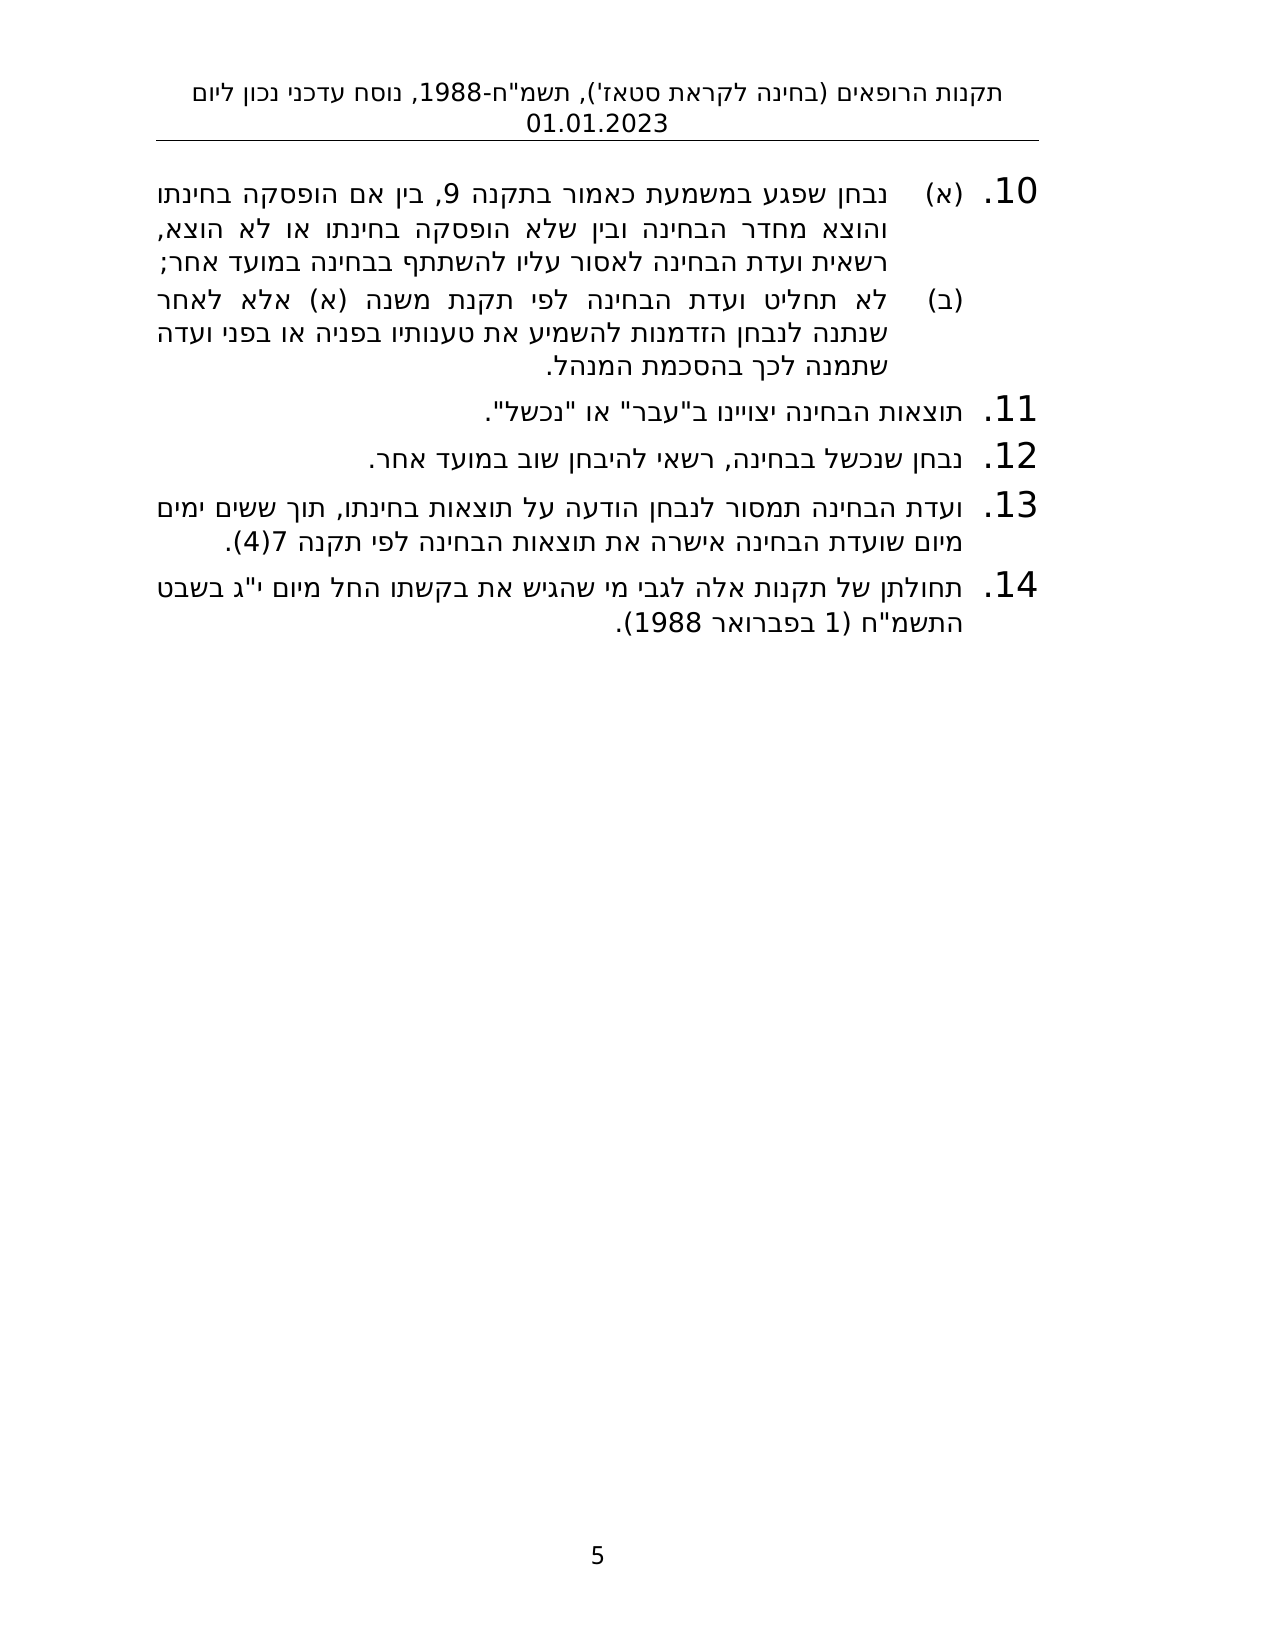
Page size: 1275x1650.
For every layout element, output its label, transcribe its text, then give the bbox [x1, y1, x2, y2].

text (ב) לא תחליט ועדת הבחינה לפי תקנת משנה (א) אלא לאחר שנתנה לנבחן הזדמנות להשמיע את טענותיו בפניה או בפני ועדה שתמנה לכך בהסכמת המנהל. [156, 290, 964, 388]
text 14. תחולתן של תקנות אלה לגבי מי שהגיש את בקשתו החל מיום י"ג בשבט התשמ"ח (1 בפברואר 1988). [156, 571, 1039, 645]
text 12. נבחן שנכשל בבחינה, רשאי להיבחן שוב במועד אחר. [156, 442, 1039, 483]
text 13. ועדת הבחינה תמסור לנבחן הודעה על תוצאות בחינתו, תוך ששים ימים מיום שועדת הבחינה אישרה את תוצאות הבחינה לפי תקנה 7(4). [156, 490, 1039, 564]
text 10. (א) נבחן שפגע במשמעת כאמור בתקנה 9, בין אם הופסקה בחינתו והוצא מחדר הבחינה ובין שלא הופסקה בחינתו או לא הוצא, רשאית ועדת הבחינה לאסור עליו להשתתף בבחינה במועד אחר; [156, 177, 1039, 284]
text 11. תוצאות הבחינה יצויינו ב"עבר" או "נכשל". [156, 394, 1039, 435]
